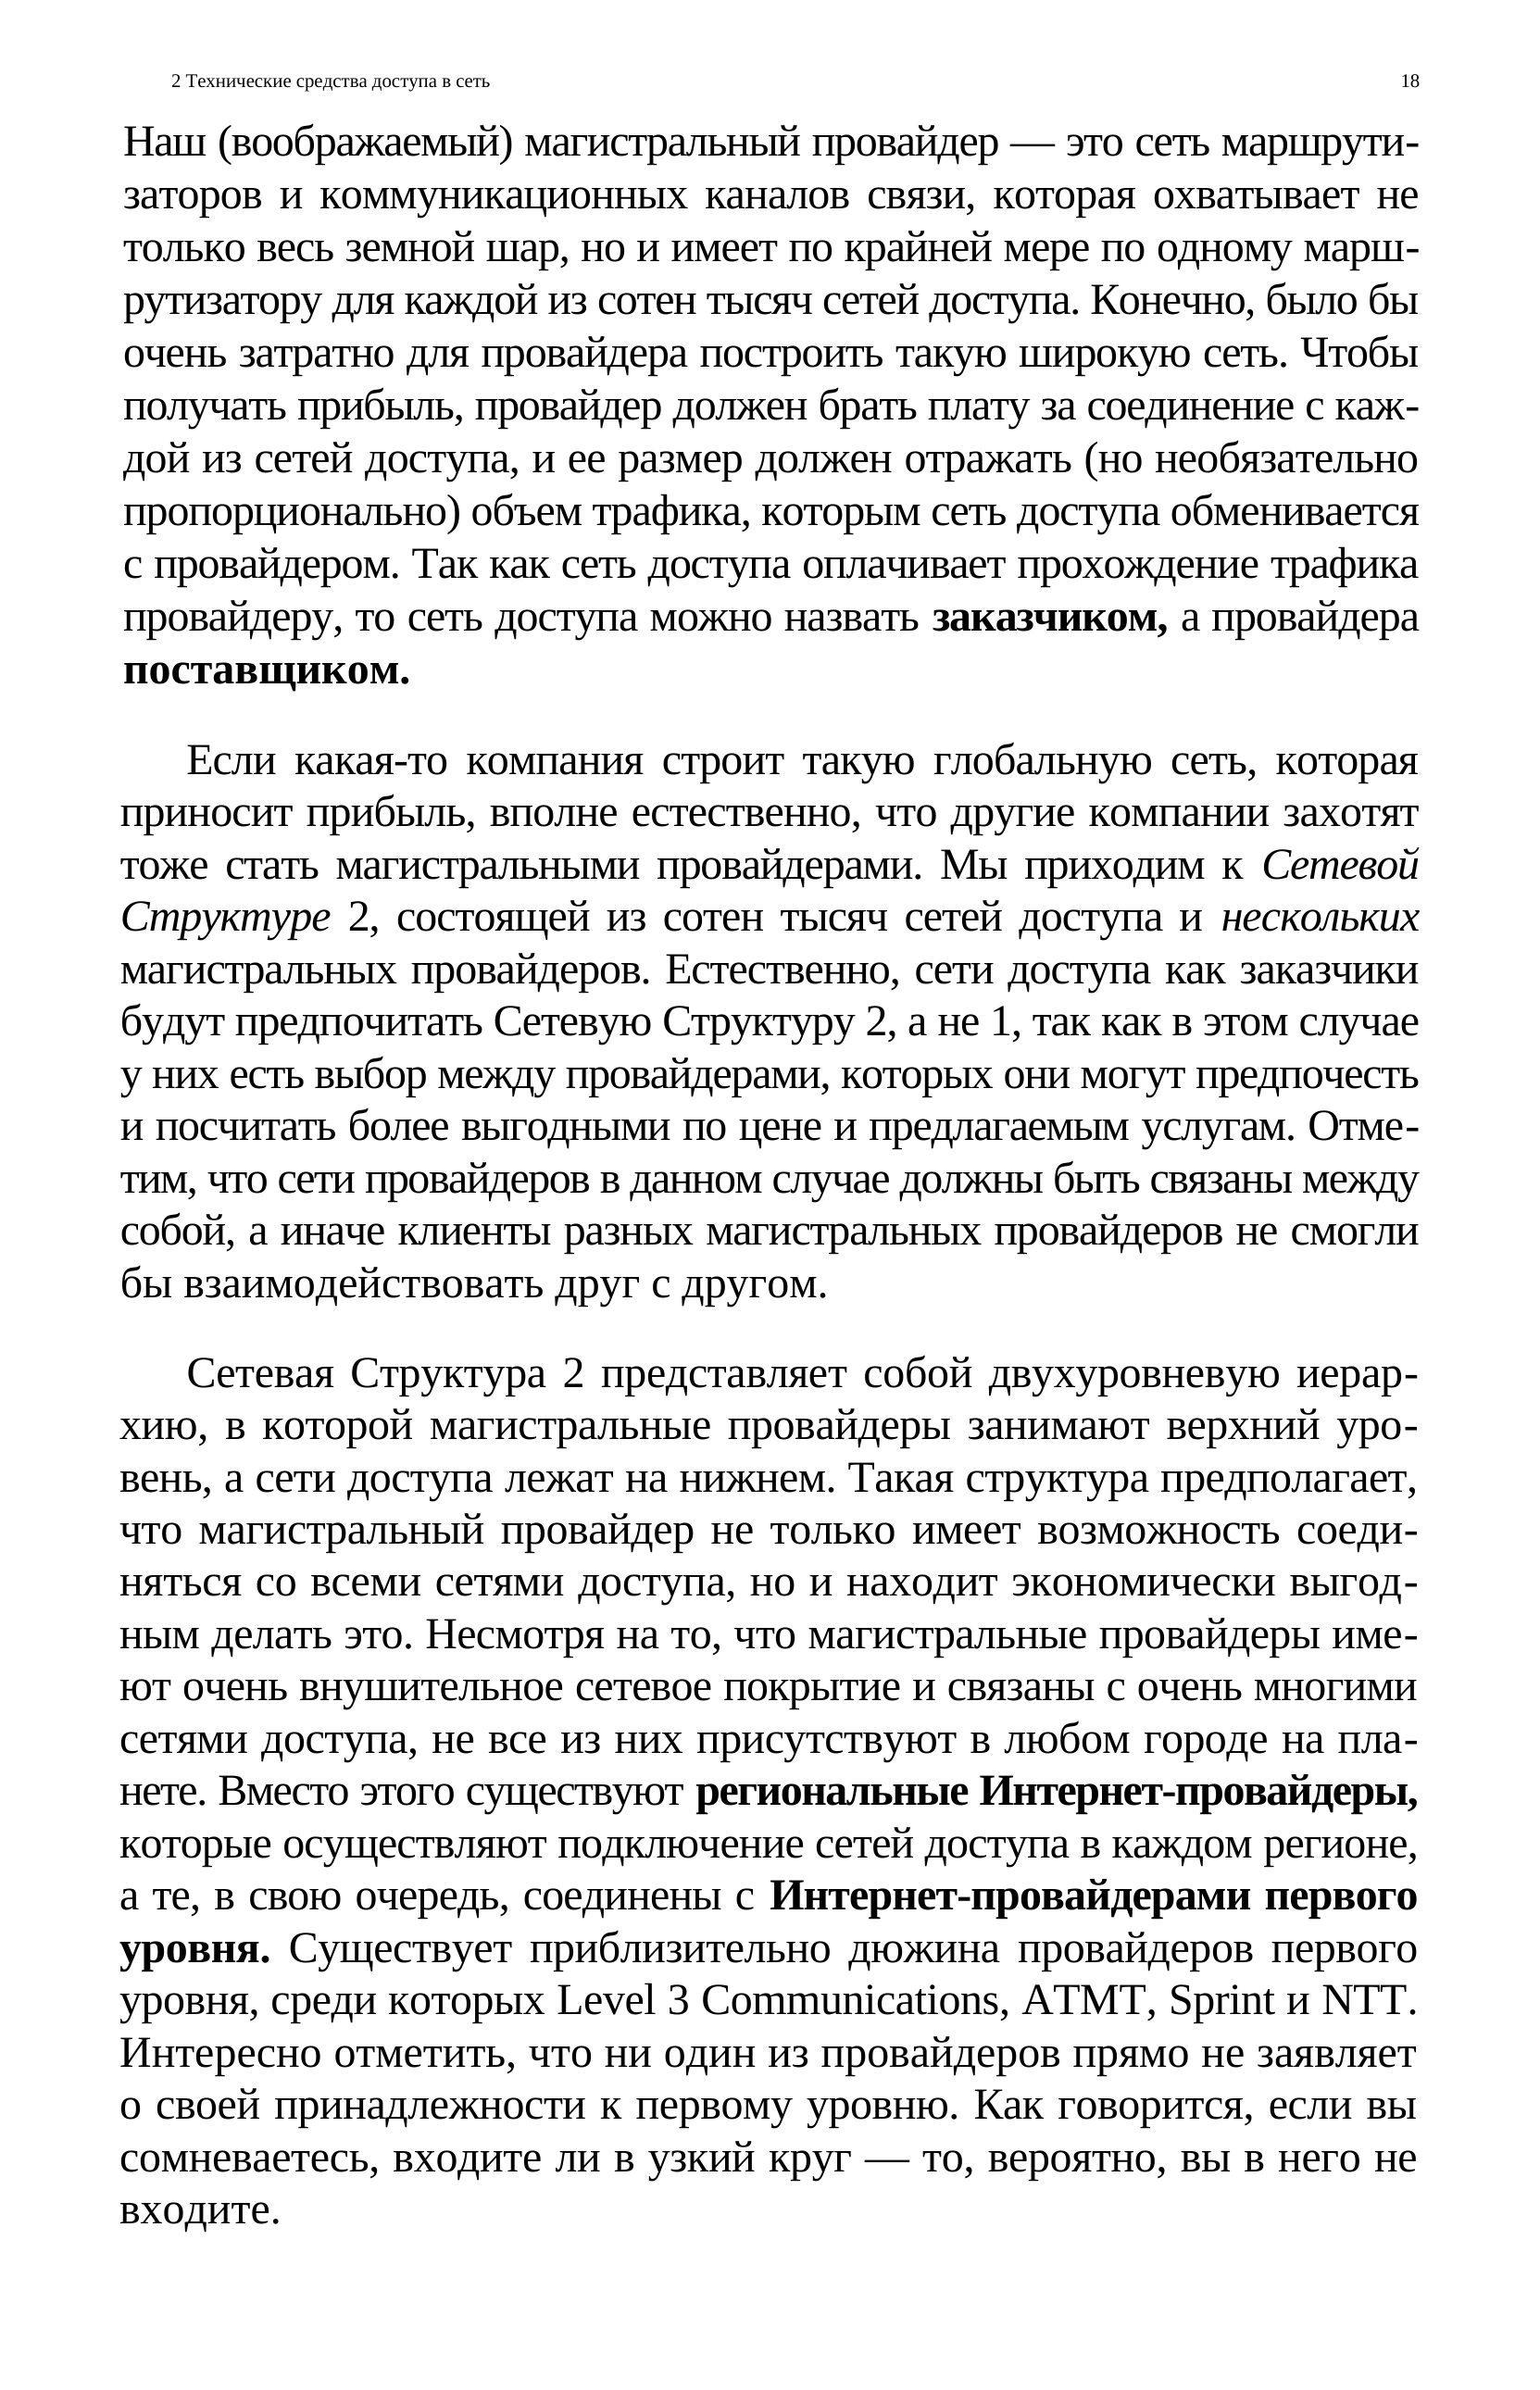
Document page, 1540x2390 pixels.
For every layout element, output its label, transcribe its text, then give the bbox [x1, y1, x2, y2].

text Сетевая Структура 2 представляет собой двухуровневую иерархию, в которой магистральные провайдеры занимают верхний уровень, а сети доступа лежат на нижнем. Такая структура предполагает, что магистральный провайдер не только имеет возможность соединяться со всеми сетями доступа, но и находит экономически выгодным делать это. Несмотря на то, что магистральные провайдеры имеют очень внушительное сетевое покрытие и связаны с очень многими сетями доступа, не все из них присутствуют в любом городе на планете. Вместо этого существуют региональные Интернет-провайдеры, которые осуществляют подключение сетей доступа в каждом регионе, а те, в свою очередь, соединены с Интернет-провайдерами первого уровня. Существует приблизительно дюжина провайдеров первого уровня, среди которых Level 3 Communications, ATMT, Sprint и NTT. Интересно отметить, что ни один из провайдеров прямо не заявляет о своей принадлежности к первому уровню. Как говорится, если вы сомневаетесь, входите ли в узкий круг — то, вероятно, вы в него не входите. [119, 1345, 1419, 2234]
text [123, 114, 1420, 694]
text Если какая-то компания строит такую глобальную сеть, которая приносит прибыль, вполне естественно, что другие компании захотят тоже стать магистральными провайдерами. Мы приходим к Сетевой Структуре 2, состоящей из сотен тысяч сетей доступа и нескольких магистральных провайдеров. Естественно, сети доступа как заказчики будут предпочитать Сетевую Структуру 2, а не 1, так как в этом случае у них есть выбор между провайдерами, которых они могут предпочесть и посчитать более выгодными по цене и предлагаемым услугам. Отметим, что сети провайдеров в данном случае должны быть связаны между собой, а иначе клиенты разных магистральных провайдеров не смогли бы взаимодействовать друг с другом. [119, 732, 1420, 1308]
